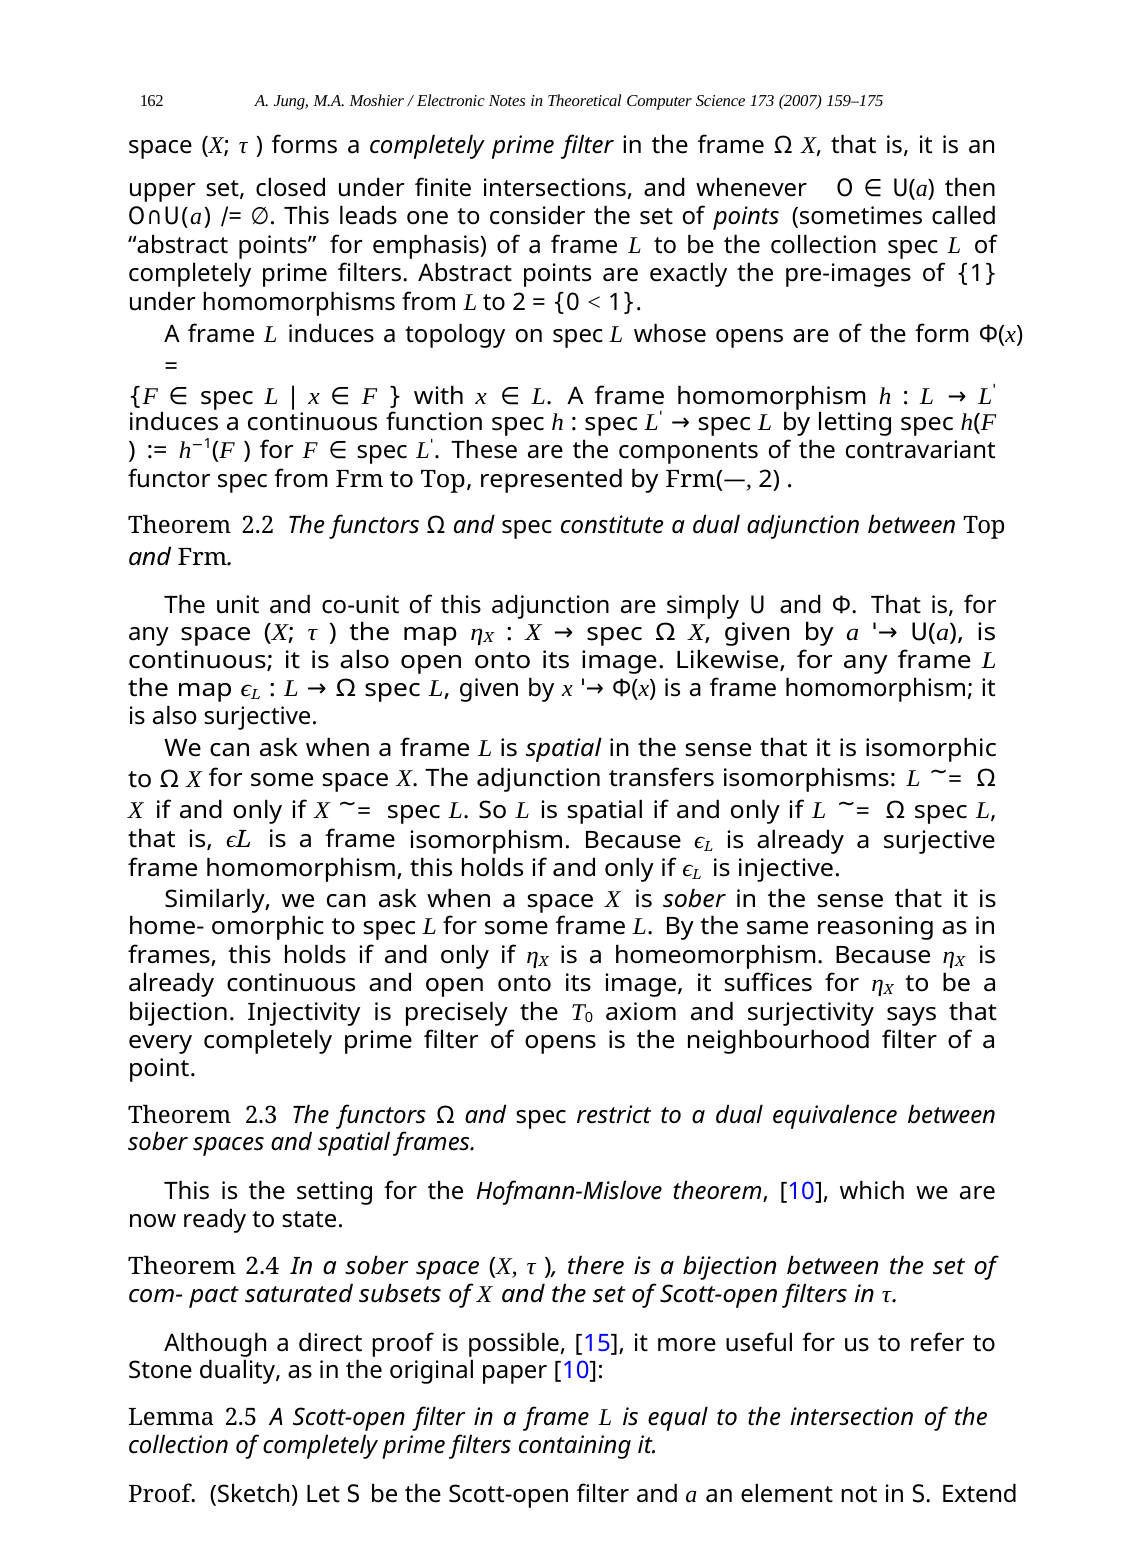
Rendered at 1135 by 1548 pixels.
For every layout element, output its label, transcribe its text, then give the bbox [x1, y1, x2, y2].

text Similarly, we can ask when a space X is sober in the sense that it is home- omorphic to spec L for some frame L. By the same reasoning as in frames, this holds if and only if ηX is a homeomorphism. Because ηX is already continuous and open onto its image, it suffices for ηX to be a bijection. Injectivity is precisely the T0 axiom and surjectivity says that every completely prime filter of opens is the neighbourhood filter of a point. [128, 885, 997, 1084]
text Theorem 2.4 In a sober space (X, τ ), there is a bijection between the set of com- pact saturated subsets of X and the set of Scott-open ﬁlters in τ. [128, 1251, 996, 1309]
text Theorem 2.2 The functors Ω and spec constitute a dual adjunction between Top [128, 507, 1024, 540]
text Although a direct proof is possible, [15], it more useful for us to refer to Stone duality, as in the original paper [10]: [128, 1328, 997, 1385]
text The unit and co-unit of this adjunction are simply U and Φ. That is, for any space (X; τ ) the map ηX : X → spec Ω X, given by a '→ U(a), is continuous; it is also open onto its image. Likewise, for any frame L the map ϵL : L → Ω spec L, given by x '→ Φ(x) is a frame homomorphism; it is also surjective. [128, 591, 997, 731]
text Theorem 2.3 The functors Ω and spec restrict to a dual equivalence between sober spaces and spatial frames. [128, 1101, 996, 1158]
text Lemma 2.5 A Scott-open ﬁlter in a frame L is equal to the intersection of the collection of completely prime ﬁlters containing it. [128, 1402, 1024, 1461]
text Proof. (Sketch) Let S be the Scott-open filter and a an element not in S. Extend [128, 1477, 1024, 1509]
text {F ∈ spec L | x ∈ F } with x ∈ L. A frame homomorphism h : L → L' induces a continuous function spec h : spec L' → spec L by letting spec h(F ) := h−1(F ) for F ∈ spec L'. These are the components of the contravariant functor spec from Frm to Top, represented by Frm(—, 2) . [128, 382, 996, 494]
text This is the setting for the Hofmann-Mislove theorem, [10], which we are now ready to state. [128, 1177, 996, 1234]
text and Frm. [128, 540, 1024, 572]
text A frame L induces a topology on spec L whose opens are of the form Φ(x) = [164, 317, 1024, 380]
text We can ask when a frame L is spatial in the sense that it is isomorphic to Ω X for some space X. The adjunction transfers isomorphisms: L ∼= Ω X if and only if X ∼= spec L. So L is spatial if and only if L ∼= Ω spec L, that is, ϵL is a frame isomorphism. Because ϵL is already a surjective frame homomorphism, this holds if and only if ϵL is injective. [128, 734, 997, 883]
text space (X; τ ) forms a completely prime ﬁlter in the frame Ω X, that is, it is an upper set, closed under finite intersections, and whenever O ∈ U(a) then O∩U(a) /= ∅. This leads one to consider the set of points (sometimes called “abstract points” for emphasis) of a frame L to be the collection spec L of completely prime filters. Abstract points are exactly the pre-images of {1} under homomorphisms from L to 2 = {0 < 1}. [128, 131, 997, 317]
